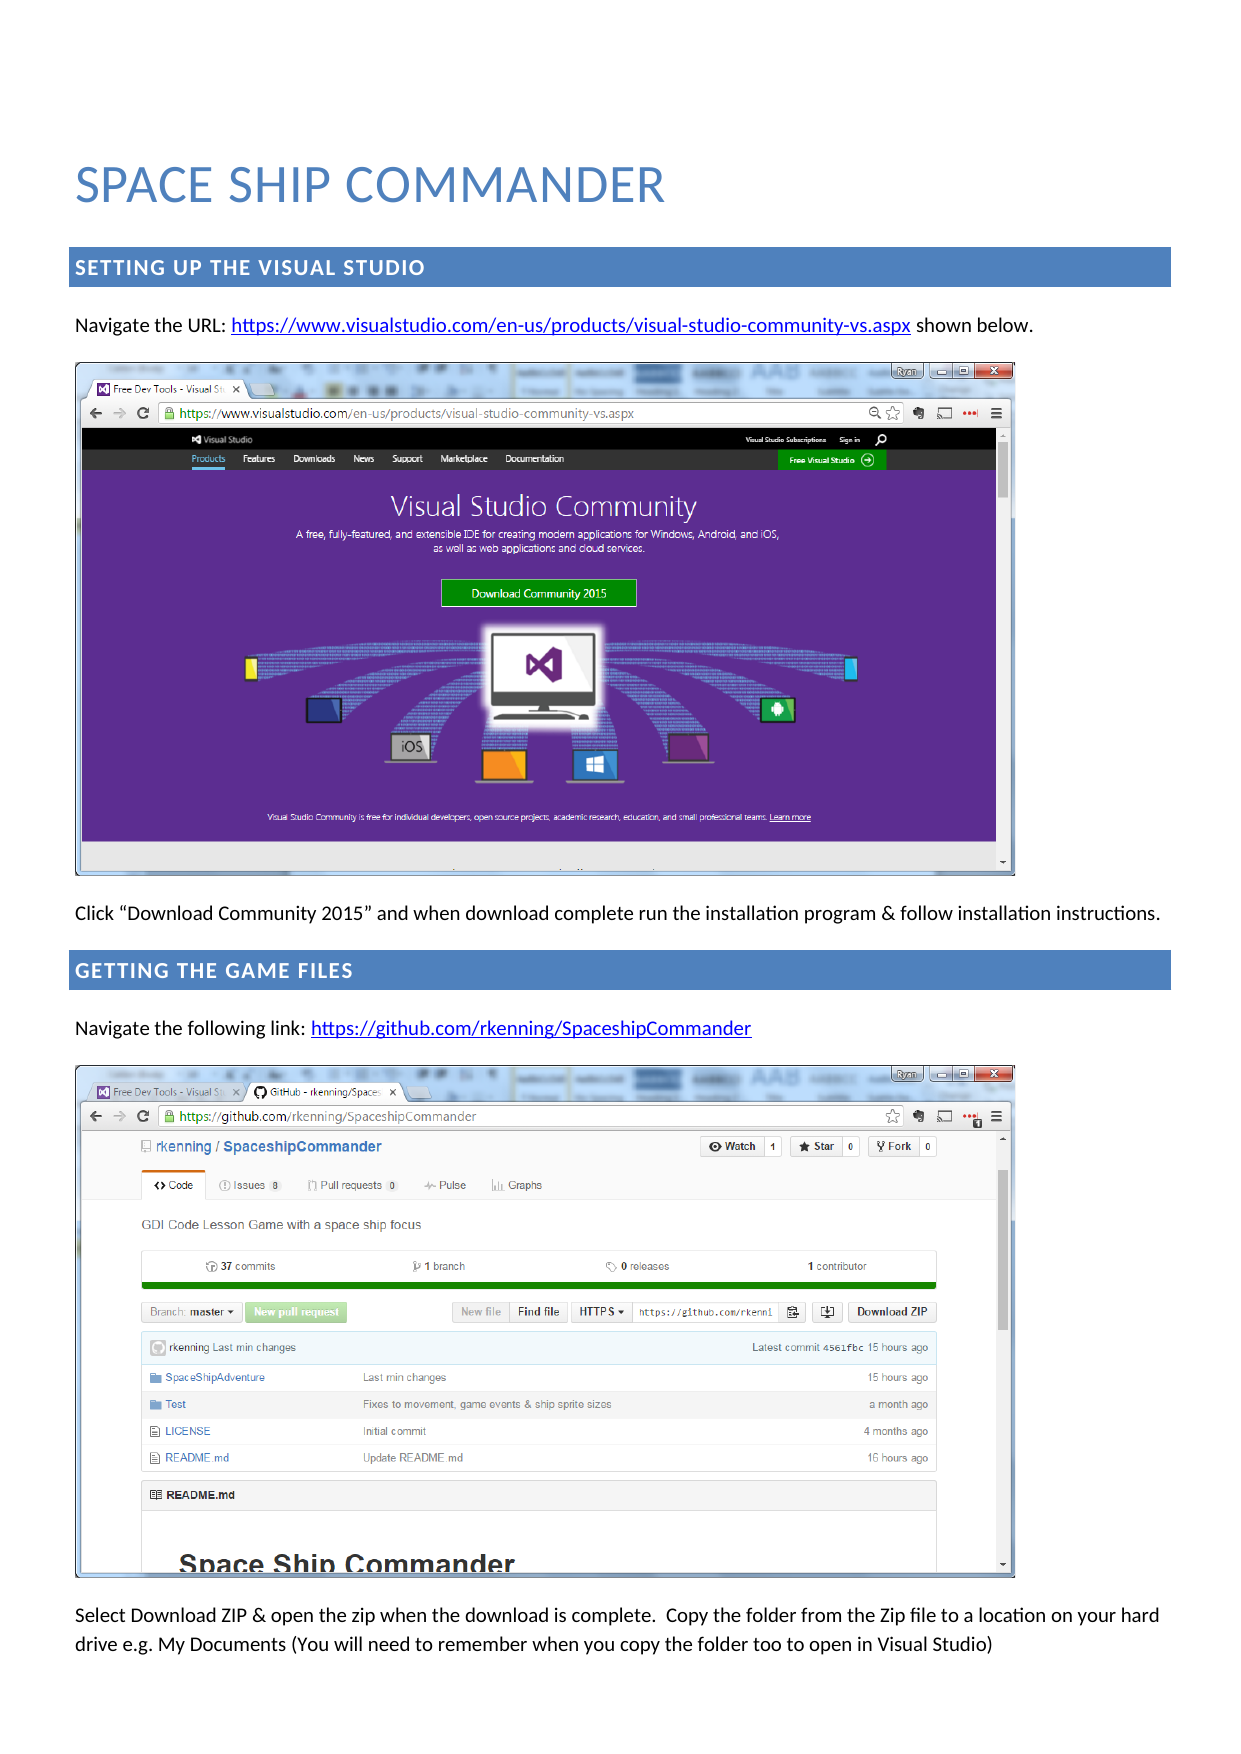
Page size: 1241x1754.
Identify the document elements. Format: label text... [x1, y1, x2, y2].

picture [75, 1065, 1016, 1578]
subtitle Getting the Game Files [75, 956, 1165, 984]
text Navigate the URL: https://www.visualstudio.com/en-us/products/visual-studio-community-vs.aspx shown below. [75, 312, 1165, 338]
title Space Ship Commander [75, 150, 1165, 216]
picture [75, 362, 1016, 876]
text Navigate the following link: https://github.com/rkenning/SpaceshipCommander [75, 1015, 1165, 1041]
text Select Download ZIP & open the zip when the download is complete. Copy the folder from the Zip file to a location on your hard drive e.g. My Documents (You will need to remember when you copy the folder too to open in Visual Studio) [75, 1602, 1165, 1657]
subtitle Setting Up The Visual Studio [75, 253, 1165, 281]
text Click “Download Community 2015” and when download complete run the installation program & follow installation instructions. [75, 900, 1165, 925]
